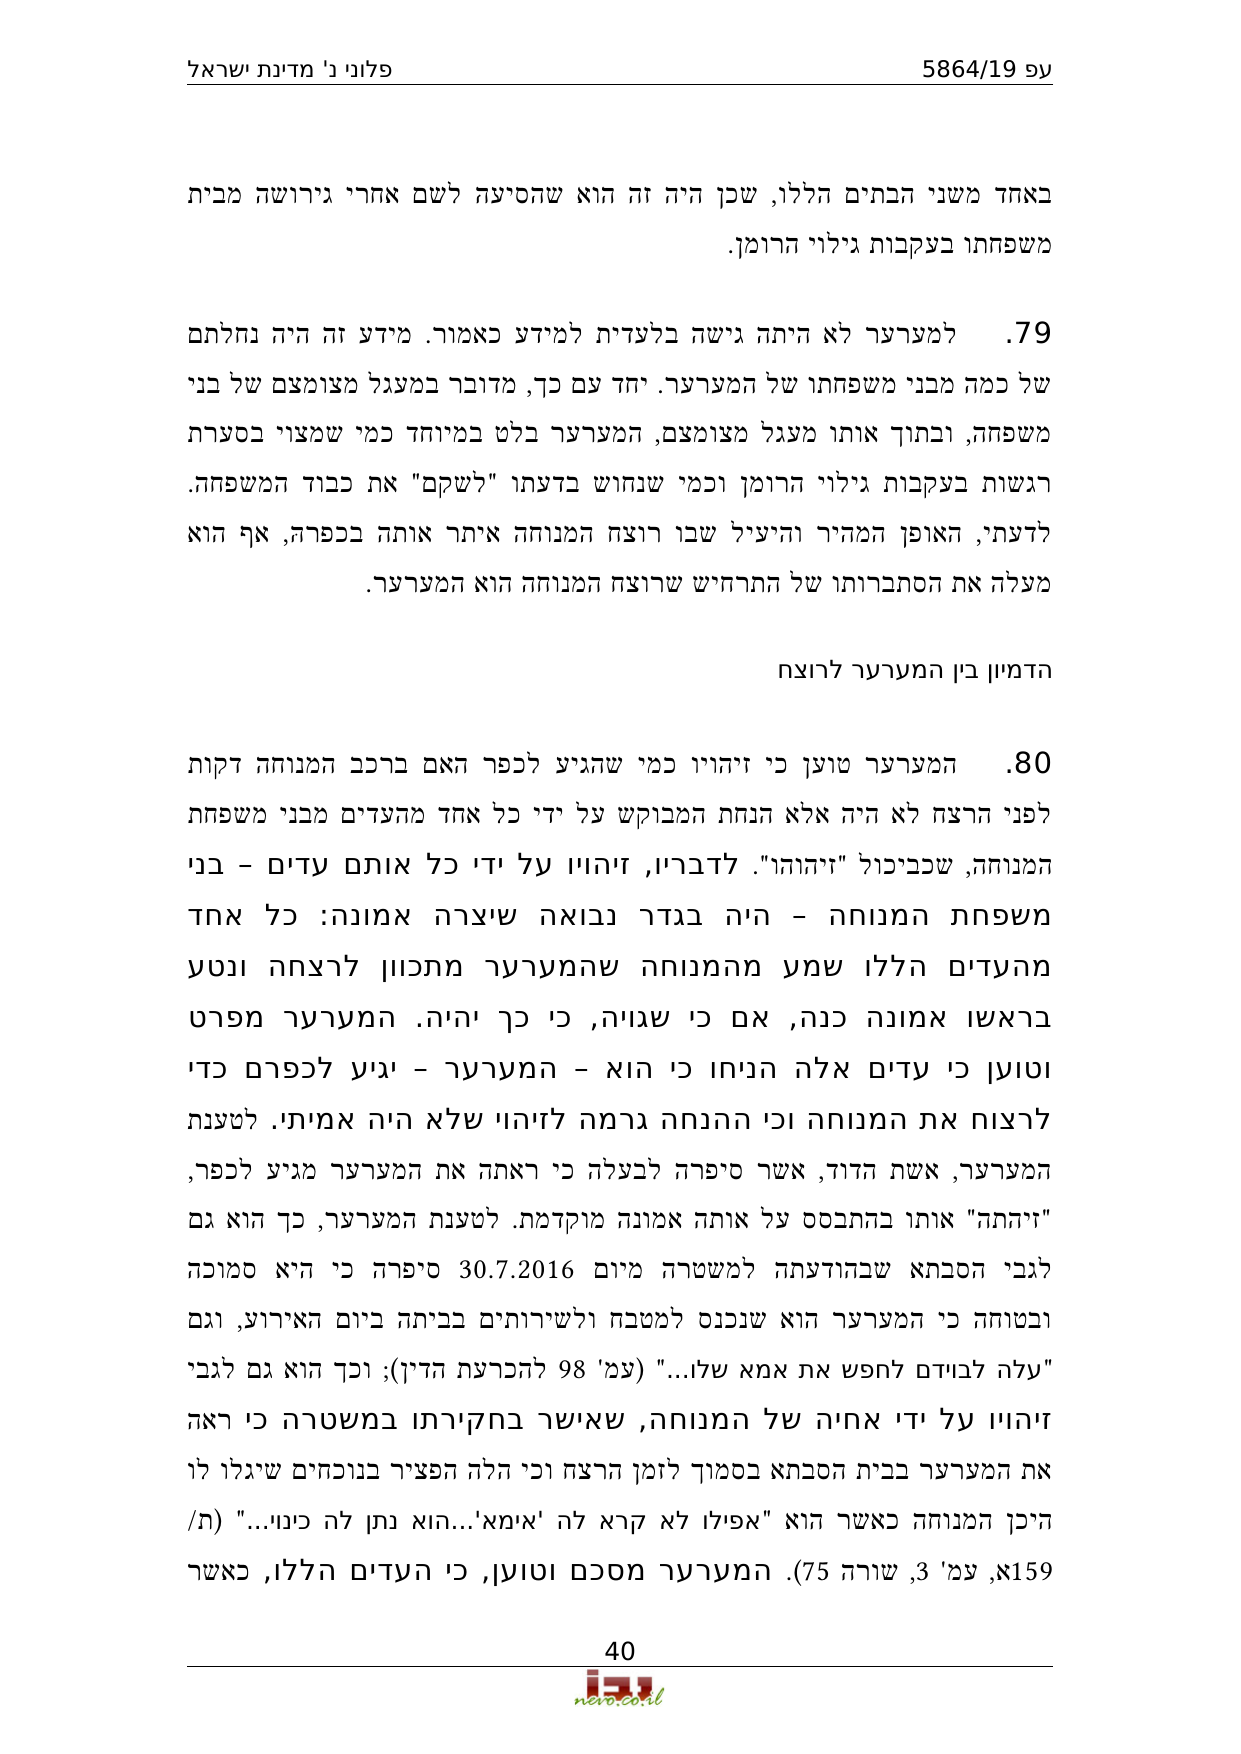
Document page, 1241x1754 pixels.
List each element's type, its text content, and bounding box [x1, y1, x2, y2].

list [187, 746, 1053, 1587]
text הדמיון בין המערער לרוצח [187, 656, 1053, 685]
list למערער לא היתה גישה בלעדית למידע כאמור. מידע זה היה נחלתם של כמה מבני משפחתו של המערער. יחד עם כך, מדובר במעגל מצומצם של בני משפחה, ובתוך אותו מעגל מצומצם, המערער בלט במיוחד כמי שמצוי בסערת רגשות בעקבות גילוי הרומן וכמי שנחוש בדעתו "לשקם" את כבוד המשפחה. לדעתי, האופן המהיר והיעיל שבו רוצח המנוחה איתר אותה בכפרהּ, אף הוא מעלה את הסתברותו של התרחיש שרוצח המנוחה הוא המערער. [187, 316, 1053, 599]
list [187, 177, 1053, 260]
picture [574, 1669, 666, 1707]
